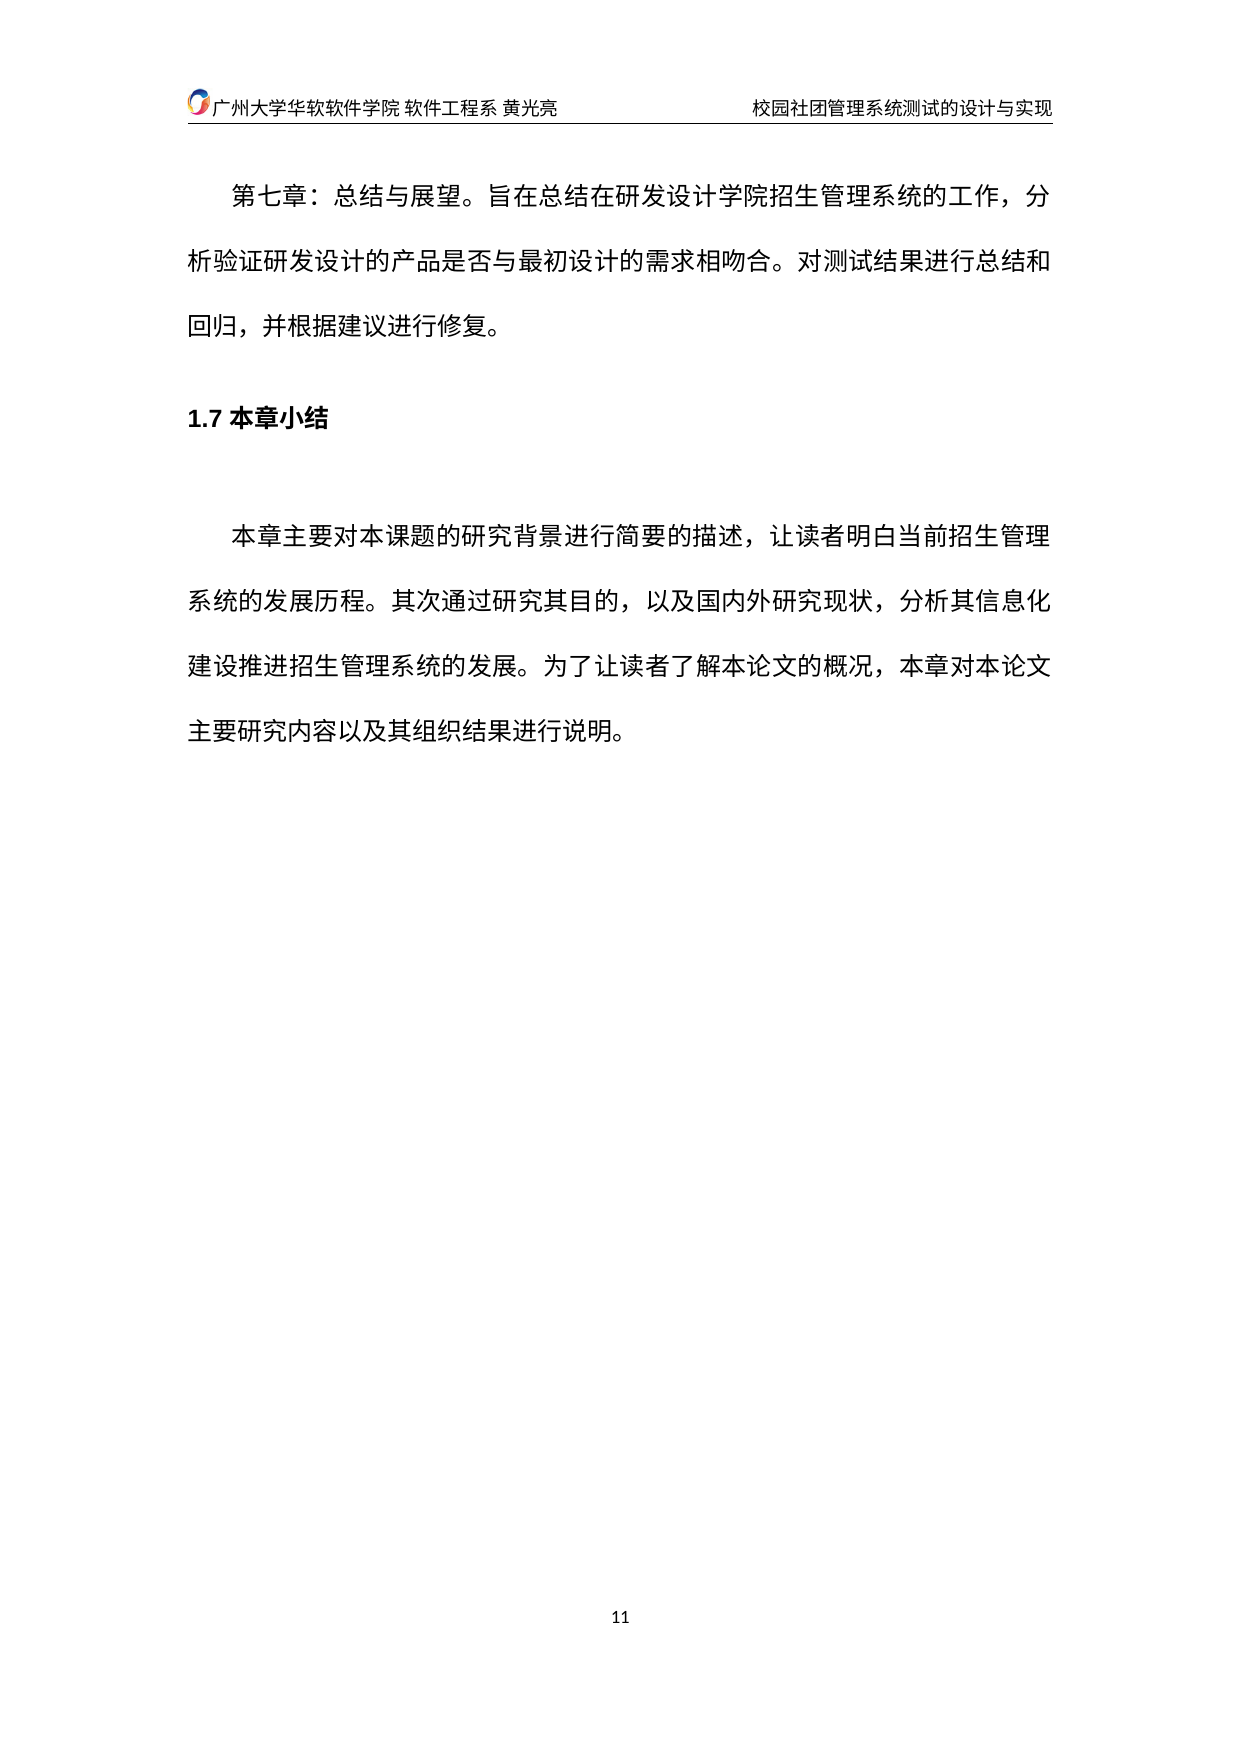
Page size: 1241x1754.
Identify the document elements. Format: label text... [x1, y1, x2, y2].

text 本章主要对本课题的研究背景进行简要的描述，让读者明白当前招生管理系统的发展历程。其次通过研究其目的，以及国内外研究现状，分析其信息化建设推进招生管理系统的发展。为了让读者了解本论文的概况，本章对本论文主要研究内容以及其组织结果进行说明。 [187, 502, 1053, 762]
subtitle 1.7 本章小结 [187, 384, 1053, 449]
picture [187, 88, 213, 116]
text 第七章：总结与展望。旨在总结在研发设计学院招生管理系统的工作，分析验证研发设计的产品是否与最初设计的需求相吻合。对测试结果进行总结和回归，并根据建议进行修复。 [187, 162, 1053, 357]
